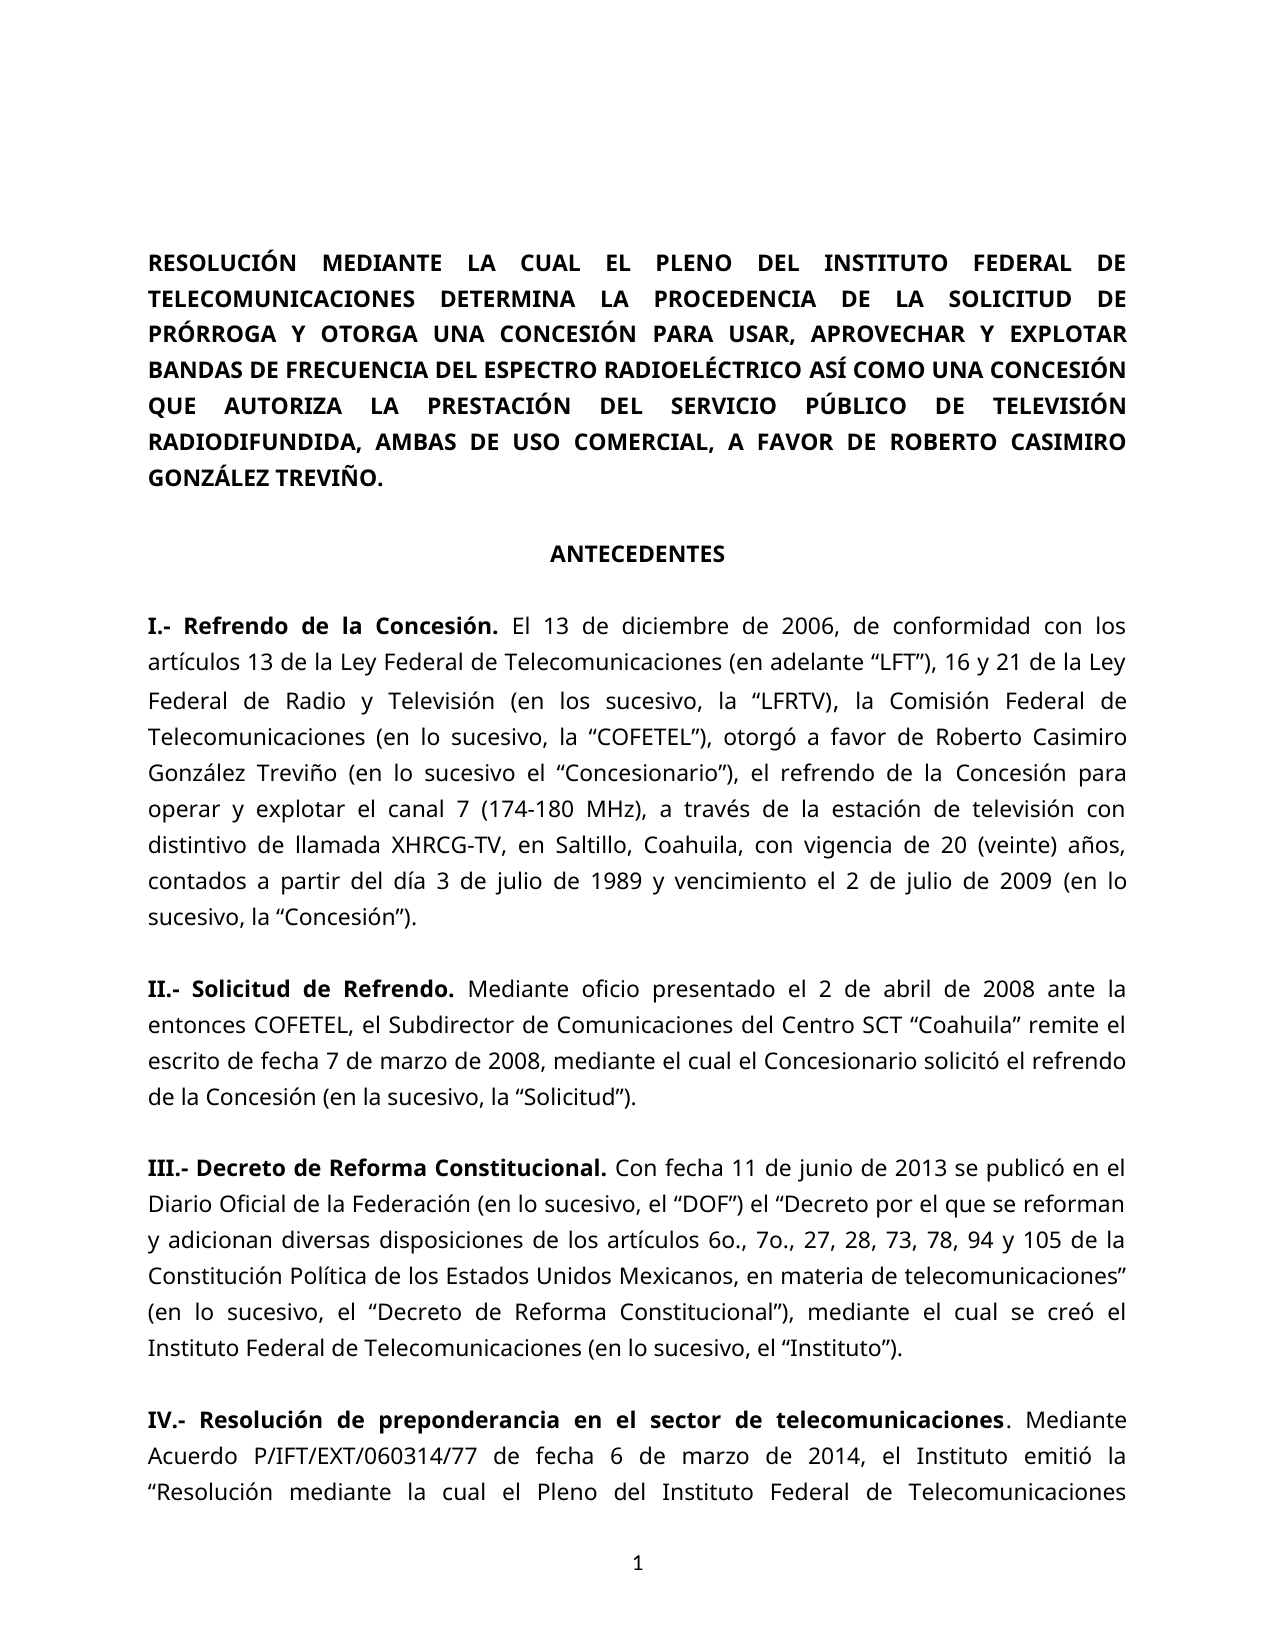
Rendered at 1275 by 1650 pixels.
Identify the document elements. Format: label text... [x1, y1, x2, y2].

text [148, 1404, 1127, 1507]
list I.- Refrendo de la Concesión. El 13 de diciembre de 2006, de conformidad con los artículos 13 de la Ley Federal de Telecomunicaciones (en adelante “LFT”), 16 y 21 de la Ley Federal de Radio y Televisión (en los sucesivo, la “LFRTV), la Comisión Federal de Telecomunicaciones (en lo sucesivo, la “COFETEL”), otorgó a favor de Roberto Casimiro González Treviño (en lo sucesivo el “Concesionario”), el refrendo de la Concesión para operar y explotar el canal 7 (174-180 MHz), a través de la estación de televisión con distintivo de llamada XHRCG-TV, en Saltillo, Coahuila, con vigencia de 20 (veinte) años, contados a partir del día 3 de julio de 1989 y vencimiento el 2 de julio de 2009 (en lo sucesivo, la “Concesión”). [148, 610, 1127, 932]
subtitle RESOLUCIÓN MEDIANTE LA CUAL EL PLENO DEL INSTITUTO FEDERAL DE TELECOMUNICACIONES DETERMINA LA PROCEDENCIA DE LA SOLICITUD DE PRÓRROGA Y OTORGA UNA CONCESIÓN PARA USAR, APROVECHAR Y EXPLOTAR BANDAS DE FRECUENCIA DEL ESPECTRO RADIOELÉCTRICO ASÍ COMO UNA CONCESIÓN QUE AUTORIZA LA PRESTACIÓN DEL SERVICIO PÚBLICO DE TELEVISIÓN RADIODIFUNDIDA, AMBAS DE USO COMERCIAL, A FAVOR DE ROBERTO CASIMIRO GONZÁLEZ TREVIÑO. [148, 247, 1127, 493]
text II.- Solicitud de Refrendo. Mediante oficio presentado el 2 de abril de 2008 ante la entonces COFETEL, el Subdirector de Comunicaciones del Centro SCT “Coahuila” remite el escrito de fecha 7 de marzo de 2008, mediante el cual el Concesionario solicitó el refrendo de la Concesión (en la sucesivo, la “Solicitud”). [148, 973, 1127, 1112]
list III.- Decreto de Reforma Constitucional. Con fecha 11 de junio de 2013 se publicó en el Diario Oficial de la Federación (en lo sucesivo, el “DOF”) el “Decreto por el que se reforman y adicionan diversas disposiciones de los artículos 6o., 7o., 27, 28, 73, 78, 94 y 105 de la Constitución Política de los Estados Unidos Mexicanos, en materia de telecomunicaciones” (en lo sucesivo, el “Decreto de Reforma Constitucional”), mediante el cual se creó el Instituto Federal de Telecomunicaciones (en lo sucesivo, el “Instituto”). [148, 1152, 1127, 1363]
subtitle ANTECEDENTES [148, 538, 1127, 569]
